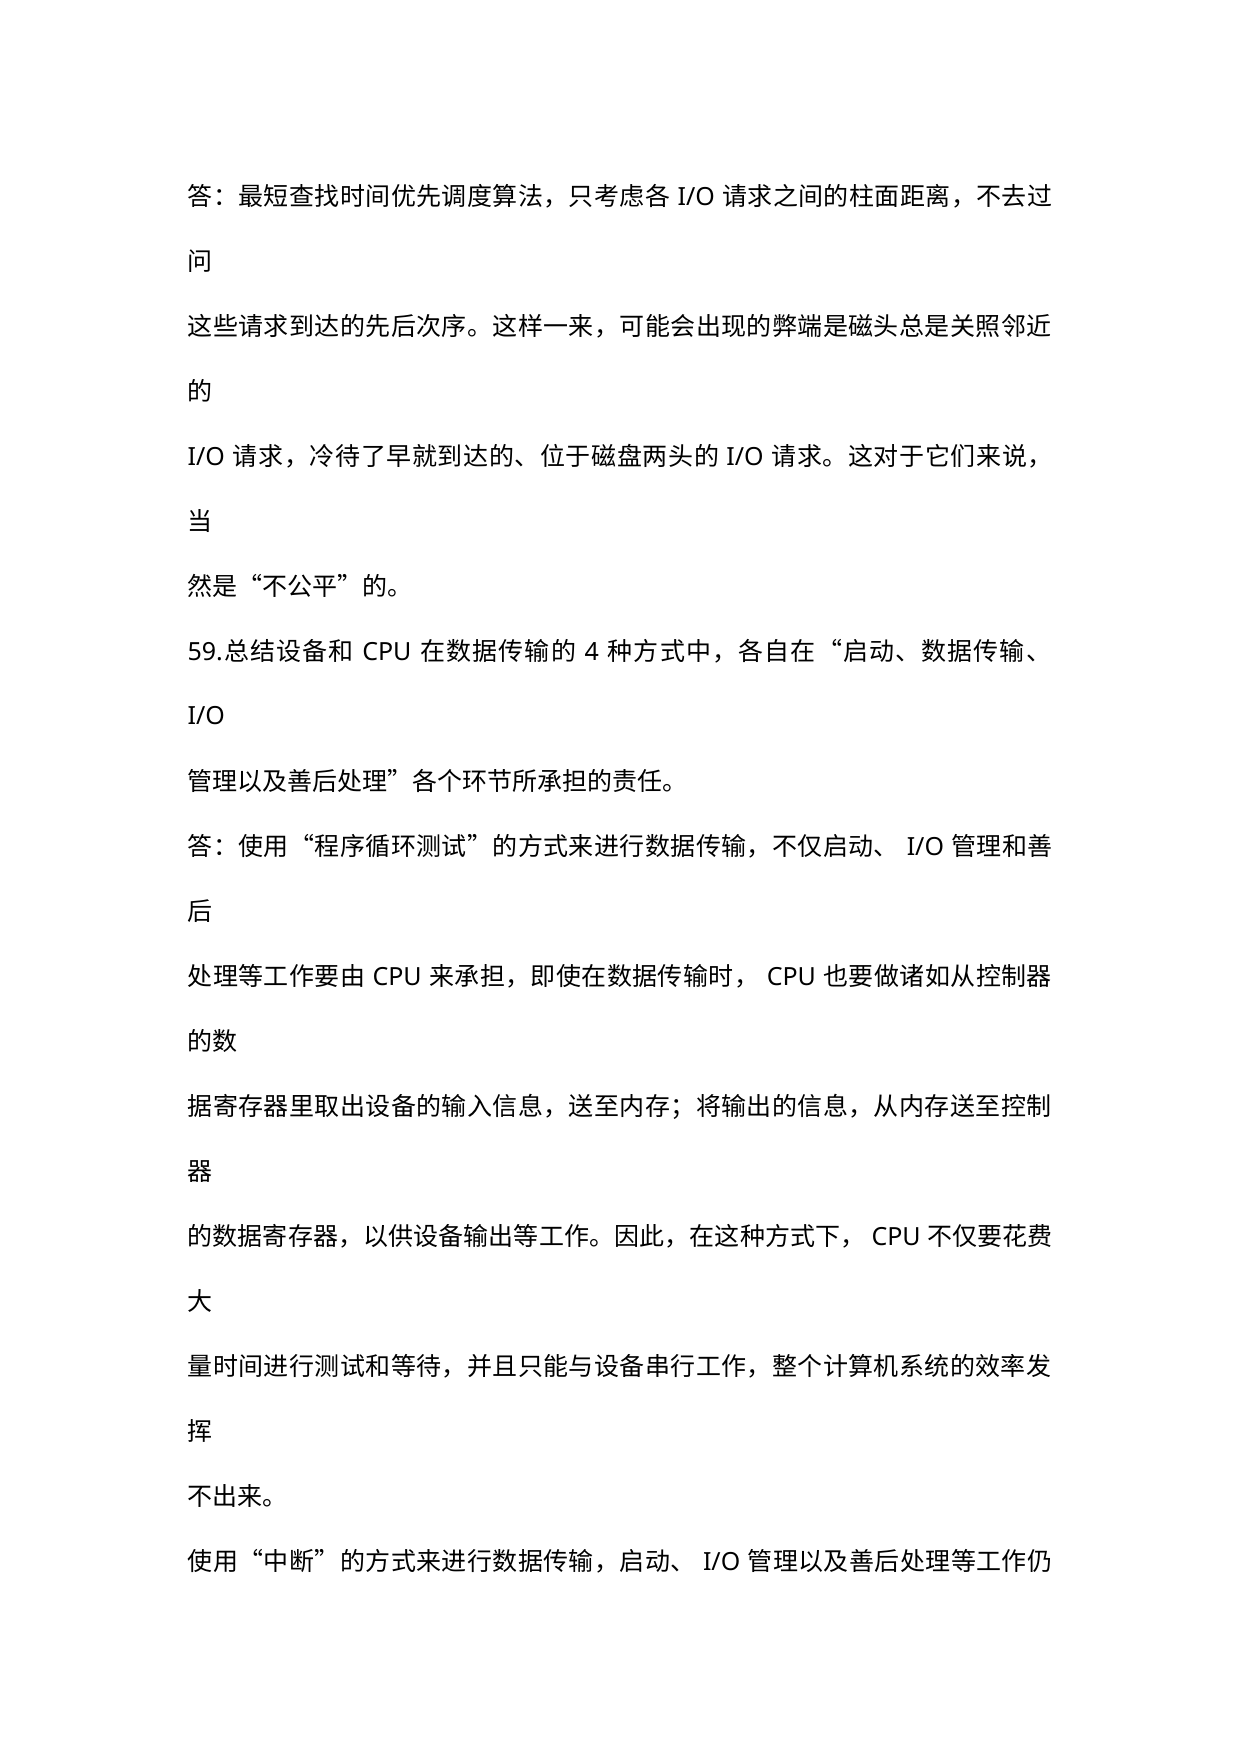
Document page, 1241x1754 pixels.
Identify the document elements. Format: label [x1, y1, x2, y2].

text [187, 162, 1053, 1592]
